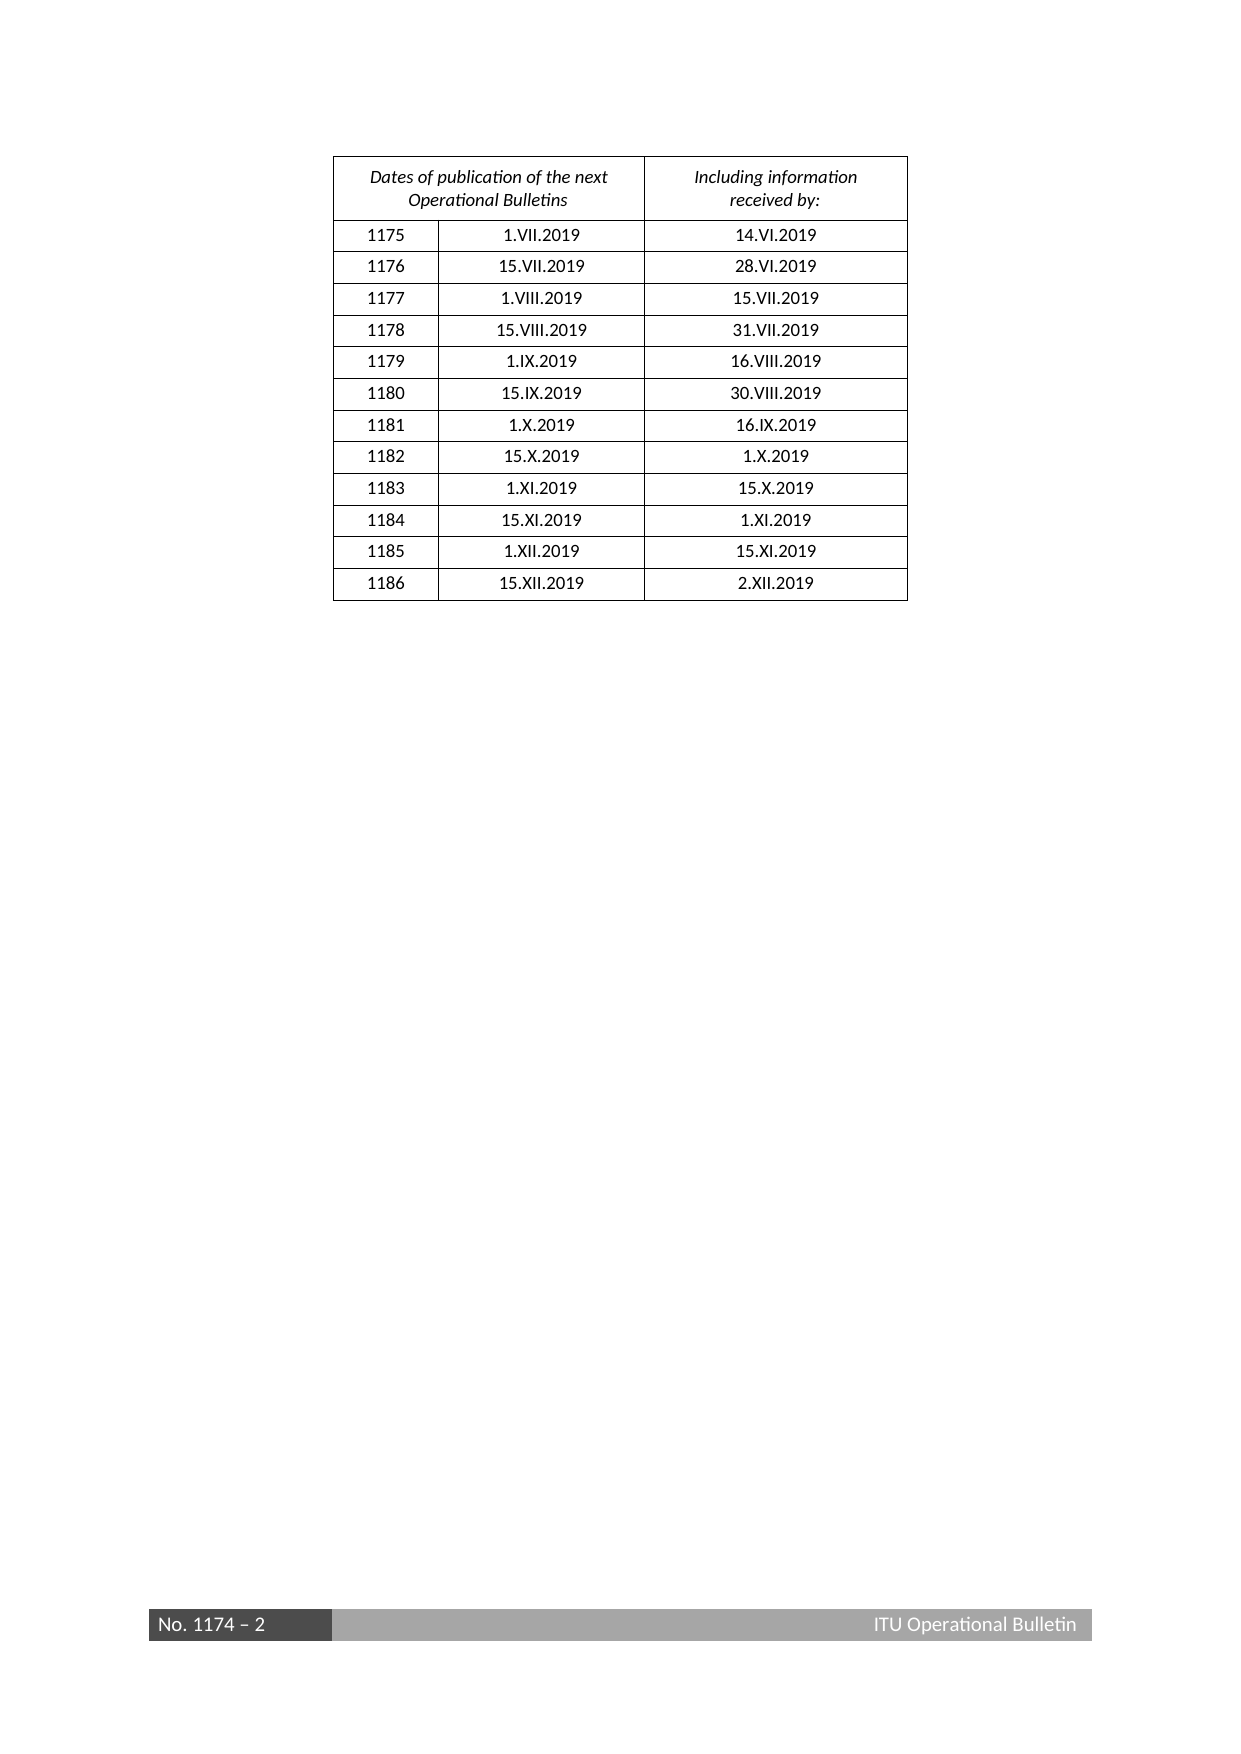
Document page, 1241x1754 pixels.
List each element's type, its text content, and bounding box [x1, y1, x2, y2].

table_cell 1.X.2019 [645, 442, 907, 473]
table_cell 30.VIII.2019 [645, 379, 907, 409]
table_cell 1.VIII.2019 [439, 284, 644, 314]
table_cell 1186 [334, 569, 438, 599]
table_cell 15.IX.2019 [439, 379, 644, 409]
table_cell 1178 [334, 316, 438, 346]
table_cell 15.X.2019 [645, 474, 907, 504]
table_cell 15.XI.2019 [439, 506, 644, 536]
table_cell 1.XI.2019 [645, 506, 907, 536]
table_cell 15.VII.2019 [439, 252, 644, 283]
table_cell 14.VI.2019 [645, 221, 907, 251]
table_cell 1185 [334, 537, 438, 568]
table_cell 15.VII.2019 [645, 284, 907, 314]
table_cell 1.XII.2019 [439, 537, 644, 568]
table_header Including information received by: [645, 157, 907, 219]
table_cell 16.IX.2019 [645, 411, 907, 441]
table_cell 2.XII.2019 [645, 569, 907, 599]
table_cell 15.VIII.2019 [439, 316, 644, 346]
table_cell 16.VIII.2019 [645, 347, 907, 378]
table_cell 1184 [334, 506, 438, 536]
table_cell 1181 [334, 411, 438, 441]
table_cell 1180 [334, 379, 438, 409]
table_cell 1.IX.2019 [439, 347, 644, 378]
table_cell 15.X.2019 [439, 442, 644, 473]
table_cell 1182 [334, 442, 438, 473]
table_cell 1.XI.2019 [439, 474, 644, 504]
table_cell 28.VI.2019 [645, 252, 907, 283]
table_cell 15.XII.2019 [439, 569, 644, 599]
table_cell 1176 [334, 252, 438, 283]
table_cell 15.XI.2019 [645, 537, 907, 568]
table_cell 1177 [334, 284, 438, 314]
table_cell 1.X.2019 [439, 411, 644, 441]
table_cell 1.VII.2019 [439, 221, 644, 251]
table_header Dates of publication of the next Operational Bulletins [334, 157, 644, 219]
table_cell 1175 [334, 221, 438, 251]
table_cell 1183 [334, 474, 438, 504]
table_cell 1179 [334, 347, 438, 378]
table_cell 31.VII.2019 [645, 316, 907, 346]
